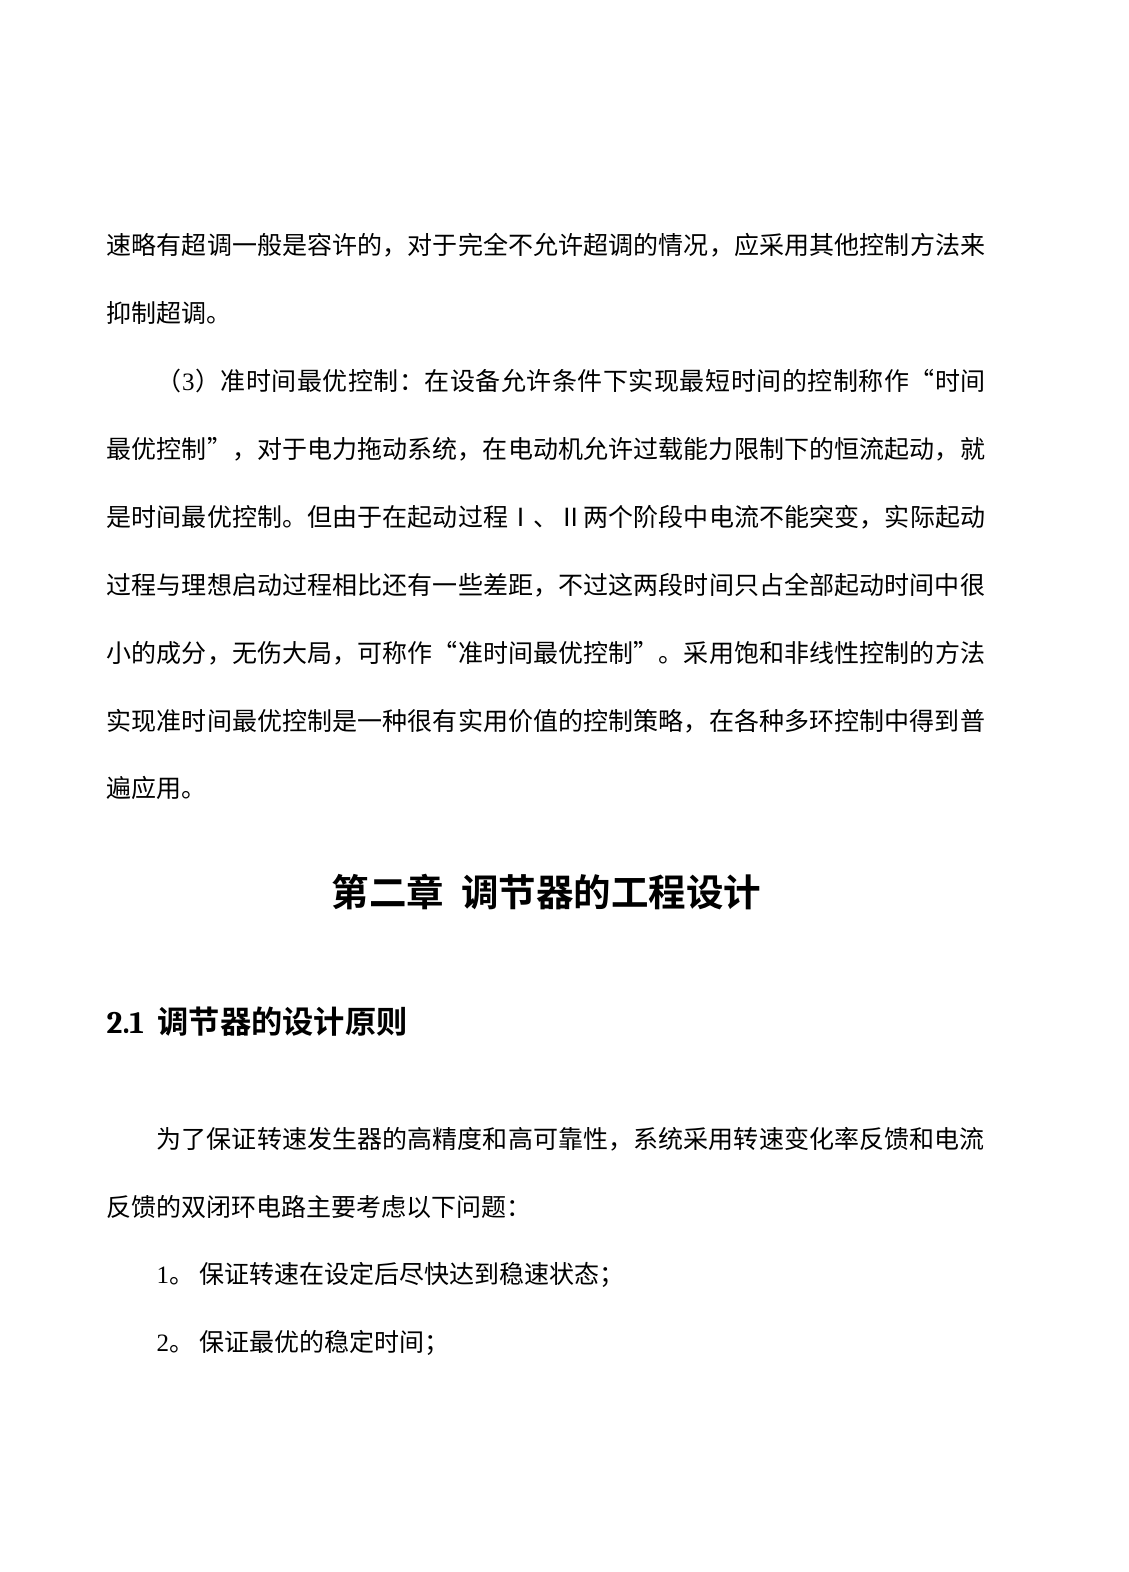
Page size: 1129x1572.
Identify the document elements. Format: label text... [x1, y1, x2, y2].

text 1。 保证转速在设定后尽快达到稳速状态； [106, 1239, 986, 1307]
text 2。 保证最优的稳定时间； [106, 1307, 986, 1375]
text 为了保证转速发生器的高精度和高可靠性，系统采用转速变化率反馈和电流反馈的双闭环电路主要考虑以下问题： [106, 1103, 986, 1239]
subtitle 第二章 调节器的工程设计 [106, 856, 986, 924]
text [106, 210, 986, 346]
text （3）准时间最优控制：在设备允许条件下实现最短时间的控制称作“时间最优控制”，对于电力拖动系统，在电动机允许过载能力限制下的恒流起动，就是时间最优控制。但由于在起动过程Ⅰ、Ⅱ两个阶段中电流不能突变，实际起动过程与理想启动过程相比还有一些差距，不过这两段时间只占全部起动时间中很小的成分，无伤大局，可称作“准时间最优控制”。采用饱和非线性控制的方法实现准时间最优控制是一种很有实用价值的控制策略，在各种多环控制中得到普遍应用。 [106, 346, 986, 821]
subtitle 2.1 调节器的设计原则 [106, 986, 986, 1054]
